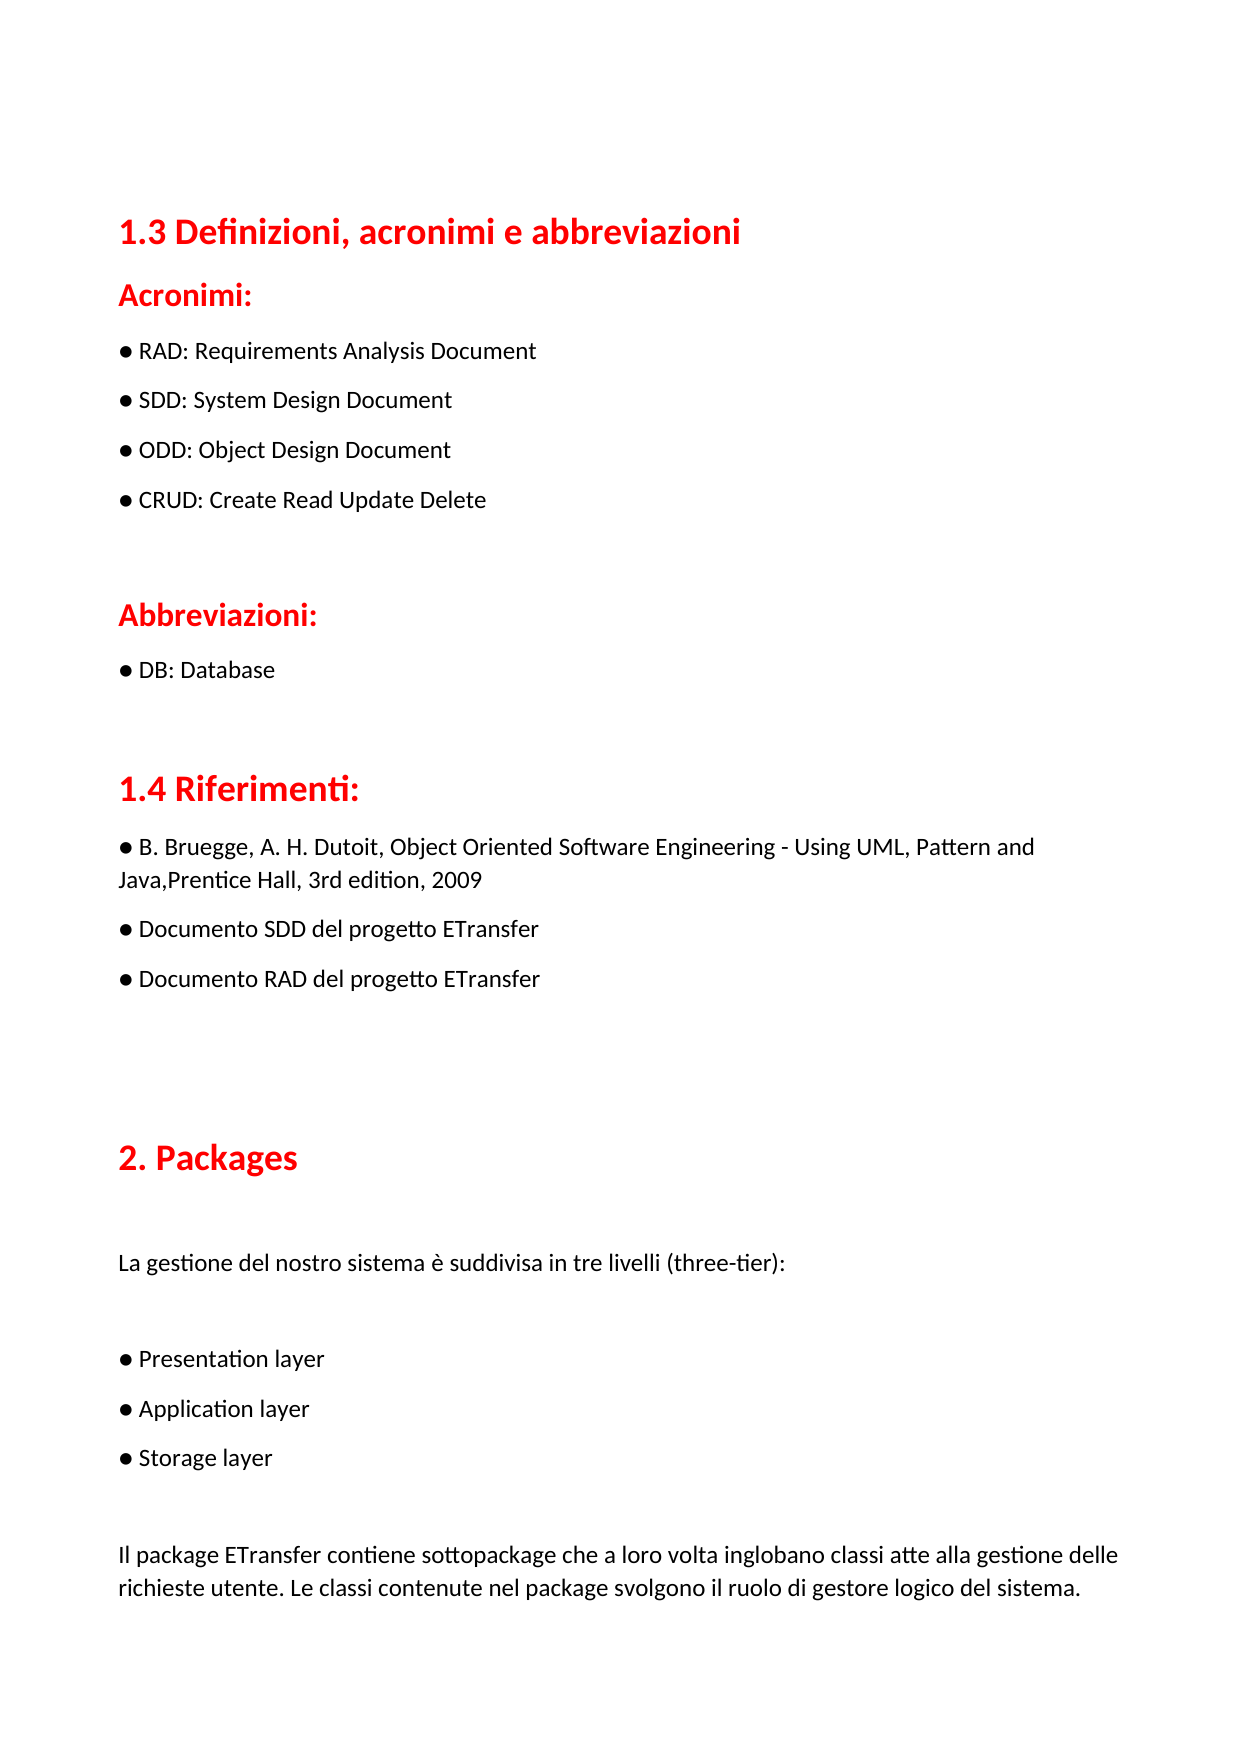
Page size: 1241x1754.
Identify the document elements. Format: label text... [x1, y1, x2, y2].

text ● DB: Database [118, 654, 1122, 685]
text 1.3 Definizioni, acronimi e abbreviazioni [118, 208, 1122, 254]
text La gestione del nostro sistema è suddivisa in tre livelli (three-tier): [118, 1247, 1122, 1277]
text ● Documento SDD del progetto ETransfer [118, 913, 1122, 944]
text ● Documento RAD del progetto ETransfer [118, 963, 1122, 993]
text Acronimi: [118, 274, 1122, 315]
text ● Storage layer [118, 1442, 1122, 1473]
text Il package ETransfer contiene sottopackage che a loro volta inglobano classi atte alla gestione delle richieste utente. Le classi contenute nel package svolgono il ruolo di gestore logico del sistema. [118, 1539, 1122, 1602]
text ● Application layer [118, 1393, 1122, 1423]
text ● Presentation layer [118, 1343, 1122, 1374]
text ● B. Bruegge, A. H. Dutoit, Object Oriented Software Engineering - Using UML, Pattern and Java,Prentice Hall, 3rd edition, 2009 [118, 831, 1122, 894]
text ● SDD: System Design Document [118, 384, 1122, 415]
text ● ODD: Object Design Document [118, 434, 1122, 465]
text 1.4 Riferimenti: [118, 765, 1122, 811]
text ● RAD: Requirements Analysis Document [118, 335, 1122, 366]
text 2. Packages [118, 1134, 1122, 1180]
text Abbreviazioni: [118, 594, 1122, 635]
text ● CRUD: Create Read Update Delete [118, 484, 1122, 514]
